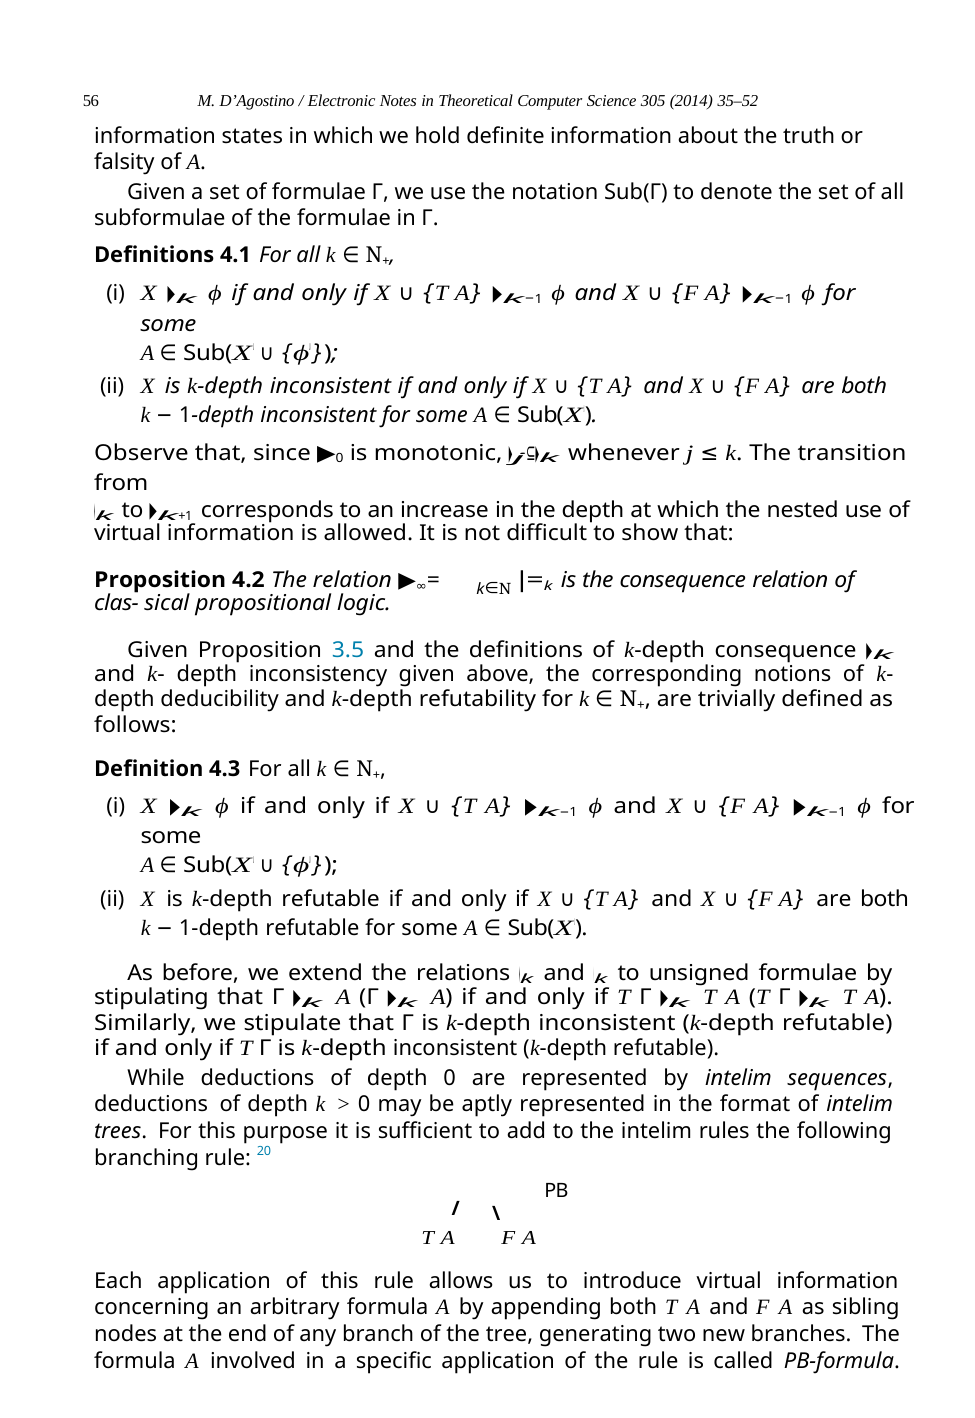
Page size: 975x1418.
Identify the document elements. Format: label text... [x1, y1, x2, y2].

list X is k-depth refutable if and only if X ∪ {T A} and X ∪ {F A} are both [100, 882, 914, 912]
text T A F A [71, 1226, 887, 1249]
text / \ PB [106, 1176, 914, 1226]
text Given a set of formulae Γ, we use the notation Sub(Γ) to denote the set of all subformulae of the formulae in Γ. [94, 178, 914, 231]
text As before, we extend the relations ▶k and ▶k to unsigned formulae by stipulating that Γ ▶k A (Γ ▶k A) if and only if T Γ ▶k T A (T Γ ▶k T A). Similarly, we stipulate that Γ is k-depth inconsistent (k-depth refutable) if and only if T Γ is k-depth inconsistent (k-depth refutable). [94, 960, 893, 1062]
text Given Proposition 3.5 and the definitions of k-depth consequence ▶k and k- depth inconsistency given above, the corresponding notions of k-depth deducibility and k-depth refutability for k ∈ N+, are trivially defined as follows: [94, 637, 893, 738]
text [94, 1267, 900, 1374]
text information states in which we hold definite information about the truth or falsity of A. [94, 122, 893, 176]
text Proposition 4.2 The relation ▶∞= k∈N |=k is the consequence relation of clas- sical propositional logic. [94, 566, 893, 617]
text ▶k to ▶k+1 corresponds to an increase in the depth at which the nested use of virtual information is allowed. It is not difficult to show that: [94, 498, 914, 547]
text Definitions 4.1 For all k ∈ N+, [94, 239, 914, 269]
list X ▶k ϕ if and only if X ∪ {T A} ▶k−1 ϕ and X ∪ {F A} ▶k−1 ϕ for some [106, 276, 914, 337]
text k − 1-depth inconsistent for some A ∈ Sub(Xu). [140, 399, 914, 429]
text k − 1-depth refutable for some A ∈ Sub(Xu). [141, 912, 914, 942]
text A ∈ Sub(Xu ∪ {ϕu}); [141, 337, 914, 366]
text Definition 4.3 For all k ∈ N+, [94, 753, 914, 783]
list X is k-depth inconsistent if and only if X ∪ {T A} and X ∪ {F A} are both [100, 369, 914, 399]
text Observe that, since ▶0 is monotonic, ▶j⊆▶k whenever j ≤ k. The transition from [94, 436, 914, 497]
text A ∈ Sub(Xu ∪ {ϕu}); [141, 849, 914, 879]
text While deductions of depth 0 are represented by intelim sequences, deductions of depth k > 0 may be aptly represented in the format of intelim trees. For this purpose it is sufficient to add to the intelim rules the following branching rule: 20 [94, 1064, 893, 1171]
list X ▶k ϕ if and only if X ∪ {T A} ▶k−1 ϕ and X ∪ {F A} ▶k−1 ϕ for some [106, 790, 914, 849]
